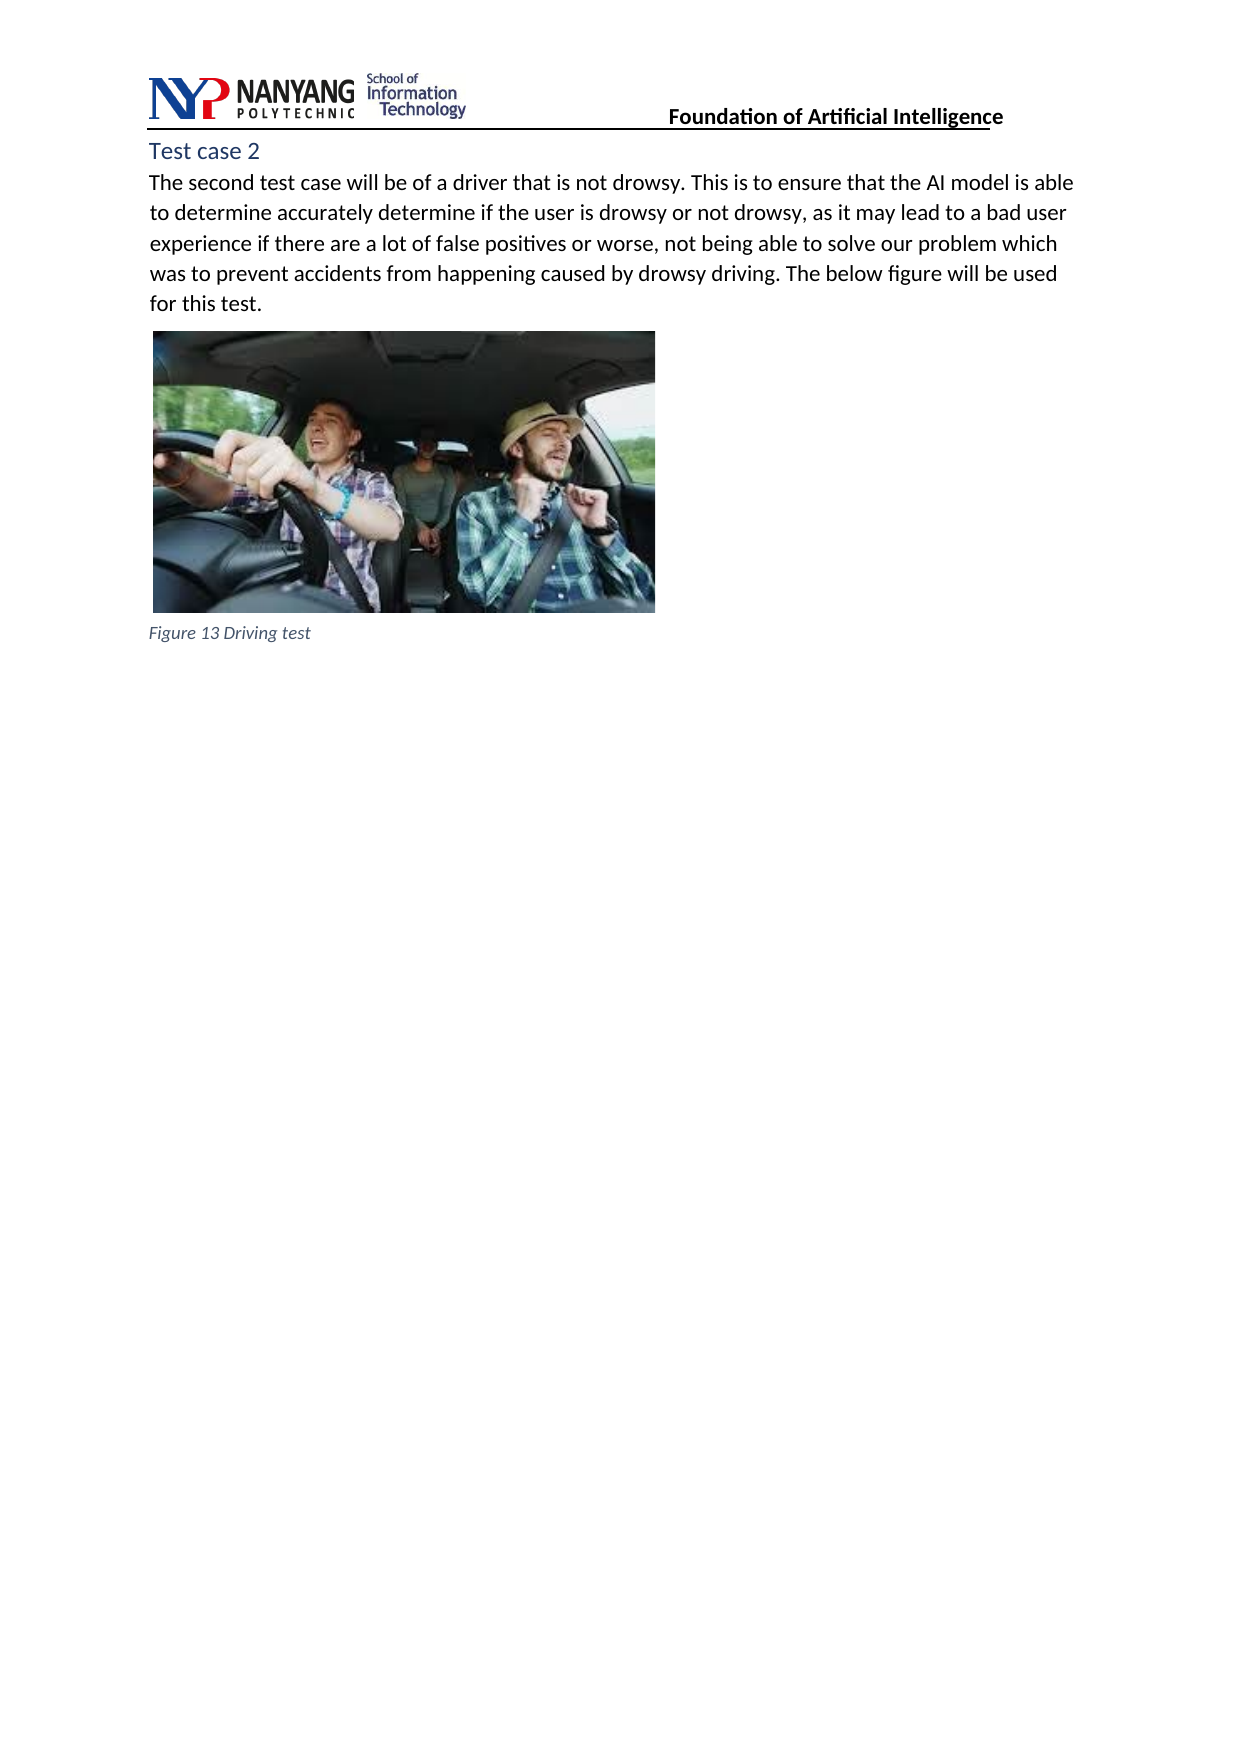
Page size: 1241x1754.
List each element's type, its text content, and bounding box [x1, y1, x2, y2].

picture [367, 73, 466, 104]
picture [153, 331, 656, 613]
subtitle Test case 2 [148, 104, 1096, 166]
text The second test case will be of a driver that is not drowsy. This is to ensure that the AI model is able to determine accurately determine if the user is drowsy or not drowsy, as it may lead to a bad user experience if there are a lot of false positives or worse, not being able to solve our problem which was to prevent accidents from happening caused by drowsy driving. The below figure will be used for this test. [148, 168, 1091, 317]
text Figure 13 Driving test [148, 621, 1096, 644]
picture [149, 78, 354, 104]
